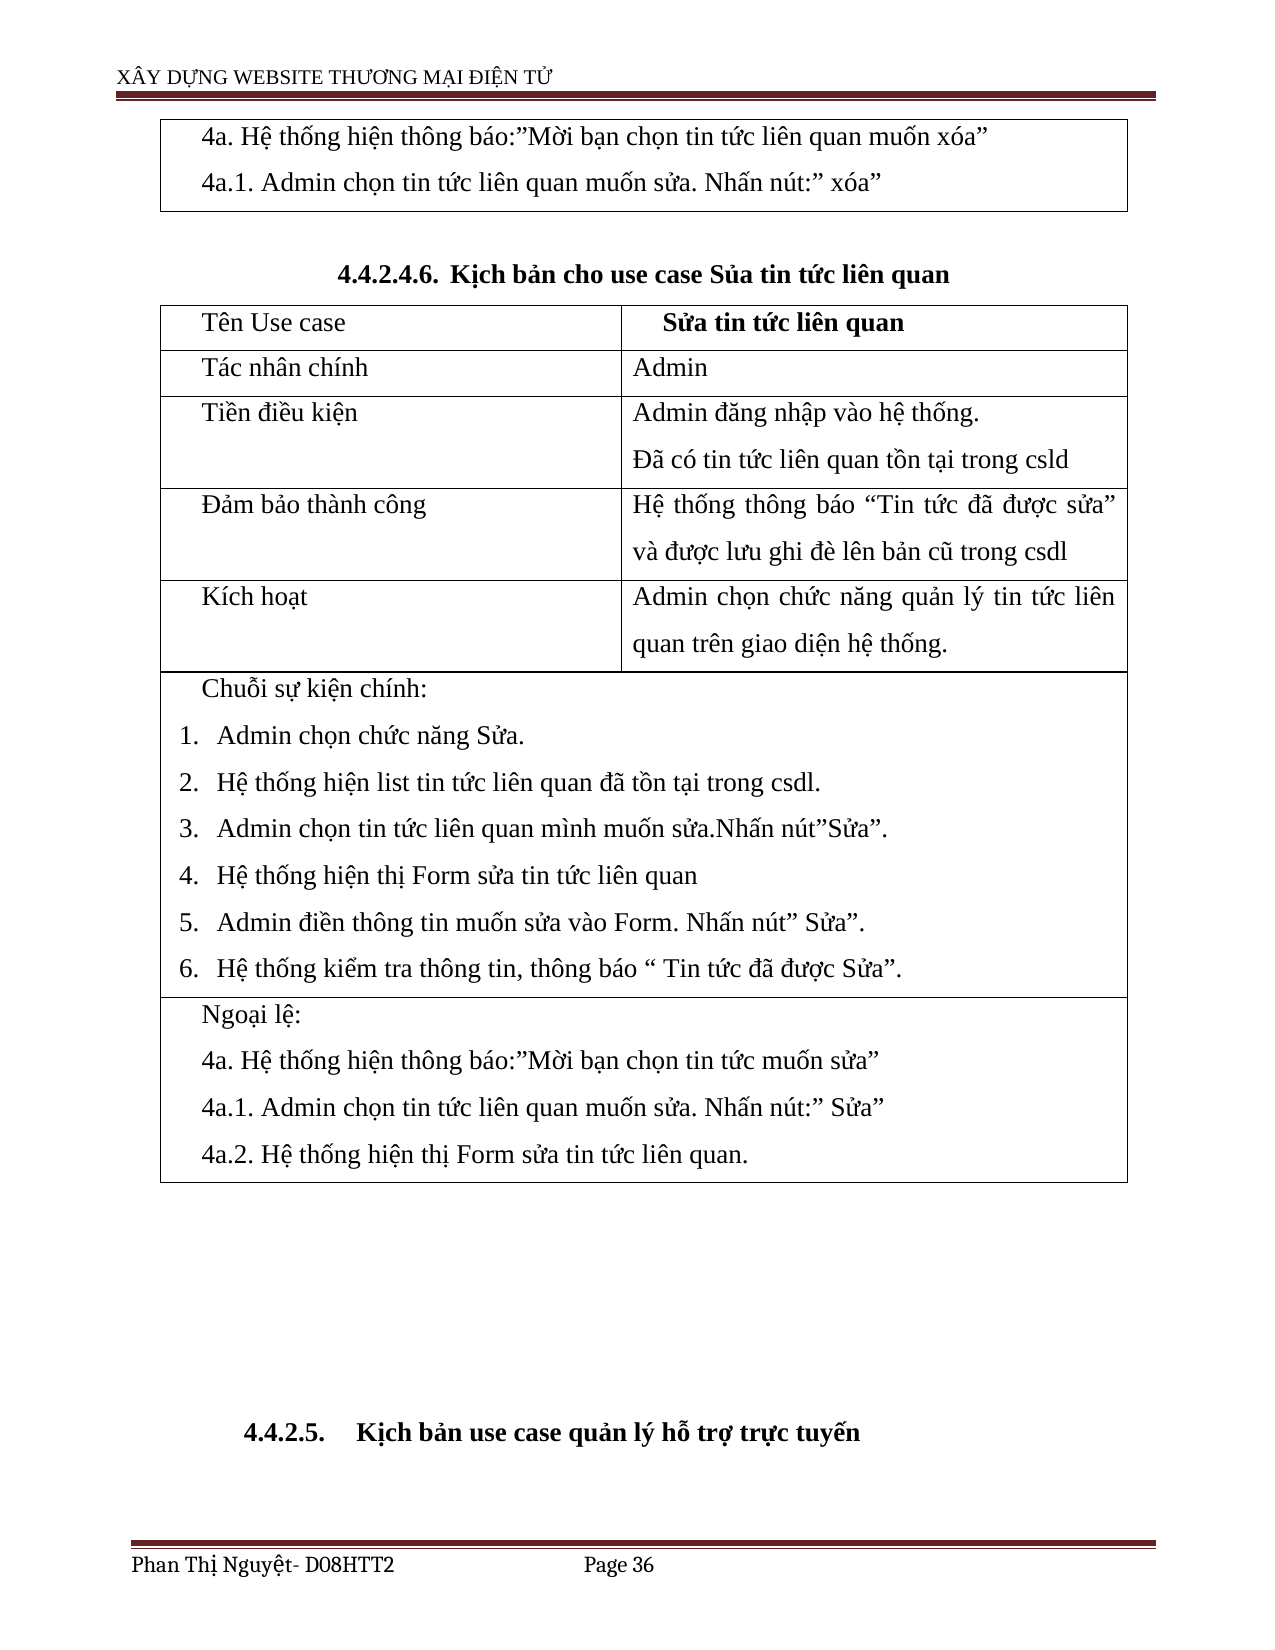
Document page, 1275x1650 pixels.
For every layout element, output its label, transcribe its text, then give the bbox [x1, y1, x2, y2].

table_cell Admin chọn chức năng quản lý tin tức liên quan trên giao diện hệ thống. [622, 581, 1127, 671]
table_cell Admin [622, 351, 1127, 396]
table_cell Đảm bảo thành công [161, 489, 621, 579]
table_cell Tác nhân chính [161, 351, 621, 396]
table_cell Chuỗi sự kiện chính: Admin chọn chức năng Sửa. Hệ thống hiện list tin tức liên quan đã tồn tại trong csdl. Admin chọn tin tức liên quan mình muốn sửa.Nhấn nút”Sửa”. Hệ thống hiện thị Form sửa tin tức liên quan Admin điền thông tin muốn sửa vào Form. Nhấn nút” Sửa”. Hệ thống kiểm tra thông tin, thông báo “ Tin tức đã được Sửa”. [161, 673, 1127, 997]
table_cell Admin đăng nhập vào hệ thống. Đã có tin tức liên quan tồn tại trong csld [622, 397, 1127, 487]
table_header Sửa tin tức liên quan [622, 306, 1127, 350]
table_cell Tiền điều kiện [161, 397, 621, 487]
list Kịch bản use case quản lý hỗ trợ trực tuyến [244, 1416, 1156, 1448]
list Kịch bản cho use case Sủa tin tức liên quan [337, 258, 1156, 289]
table_cell Hệ thống thông báo “Tin tức đã được sửa” và được lưu ghi đè lên bản cũ trong csdl [622, 489, 1127, 579]
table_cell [161, 120, 1127, 211]
table_cell Ngoại lệ: 4a. Hệ thống hiện thông báo:”Mời bạn chọn tin tức muốn sửa” 4a.1. Admin chọn tin tức liên quan muốn sửa. Nhấn nút:” Sửa” 4a.2. Hệ thống hiện thị Form sửa tin tức liên quan. [161, 998, 1127, 1182]
table_header Tên Use case [161, 306, 621, 350]
table_cell Kích hoạt [161, 581, 621, 671]
